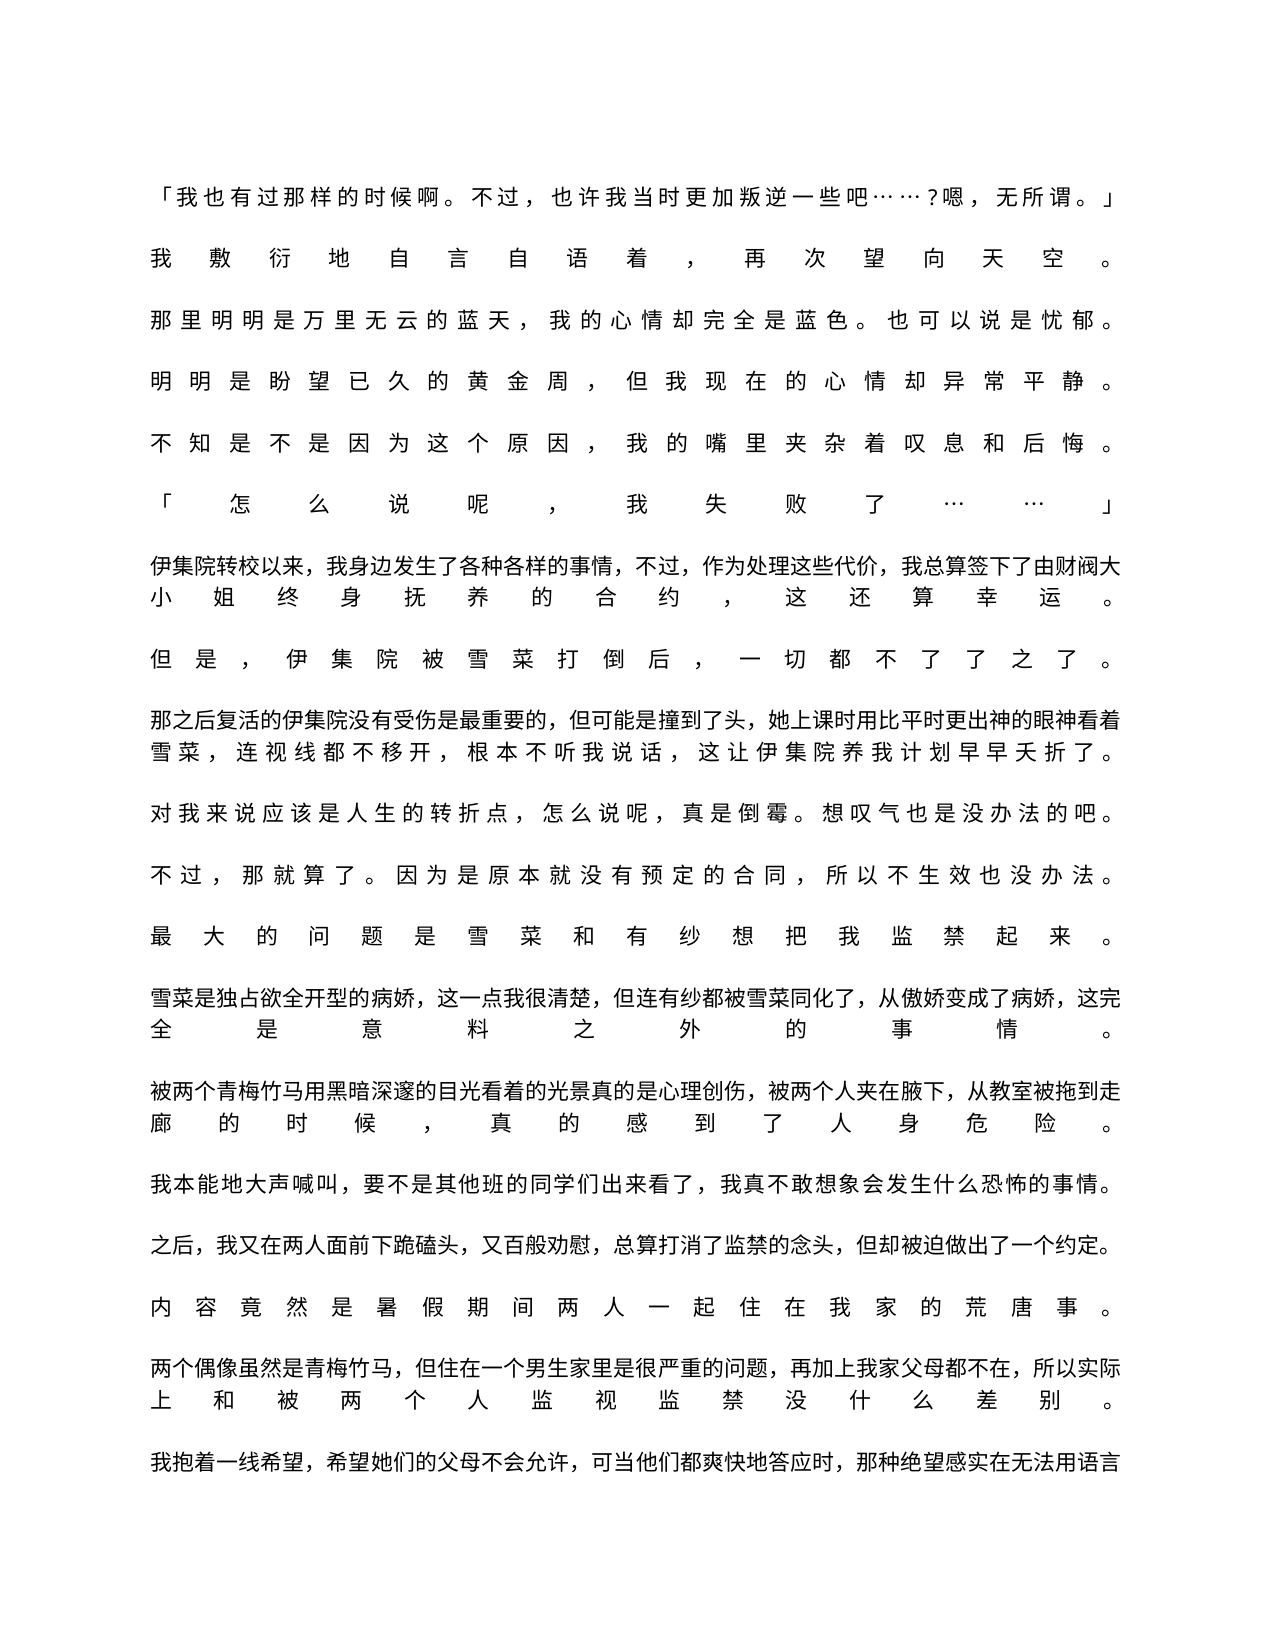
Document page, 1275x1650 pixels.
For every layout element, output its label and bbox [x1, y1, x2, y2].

text [150, 150, 1125, 1476]
